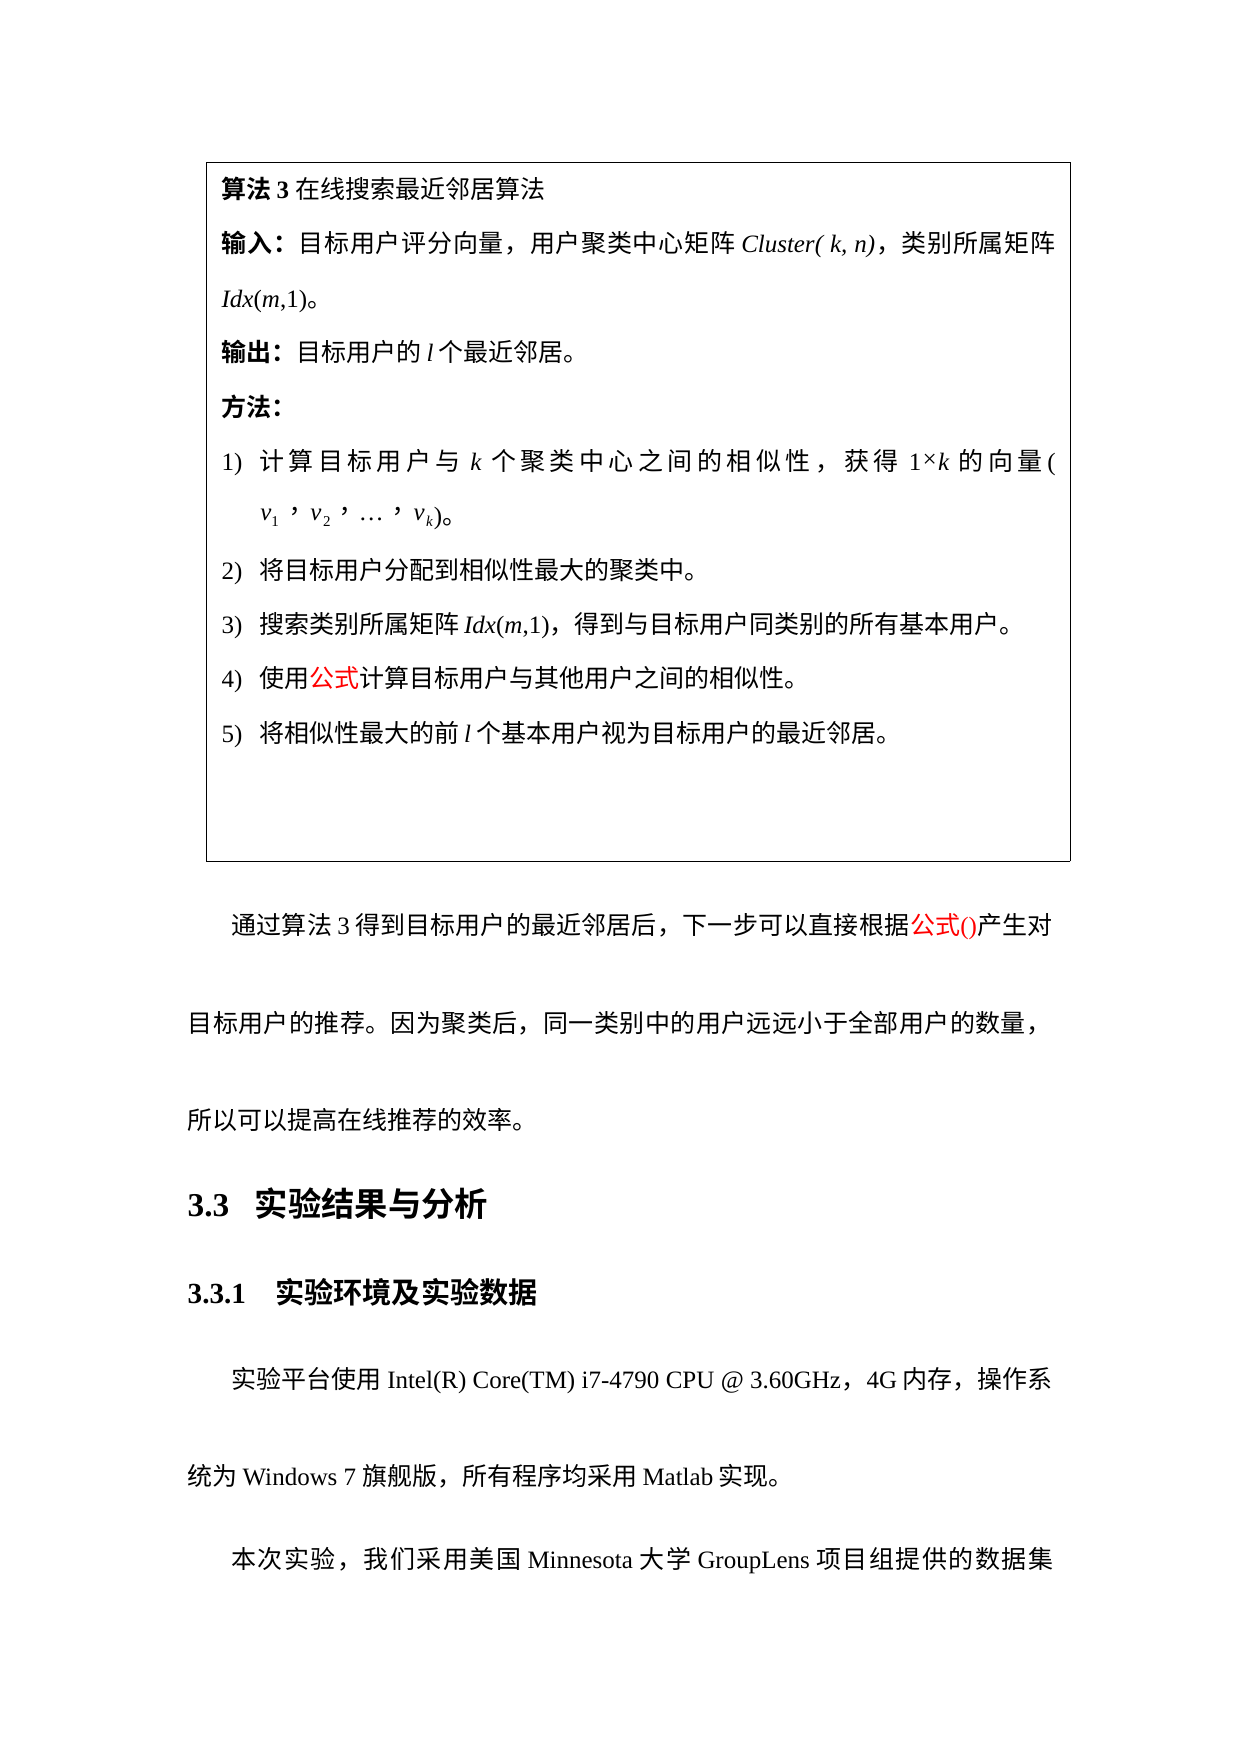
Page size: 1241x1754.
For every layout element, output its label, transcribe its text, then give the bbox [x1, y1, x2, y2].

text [187, 1525, 1053, 1590]
text 实验结果与分析 [187, 1169, 1053, 1234]
text 通过算法3得到目标用户的最近邻居后，下一步可以直接根据公式()产生对目标用户的推荐。因为聚类后，同一类别中的用户远远小于全部用户的数量，所以可以提高在线推荐的效率。 [187, 891, 1053, 1151]
text 实验平台使用Intel(R) Core(TM) i7-4790 CPU @ 3.60GHz，4G内存，操作系统为Windows 7 旗舰版，所有程序均采用Matlab实现。 [187, 1345, 1053, 1507]
text 实验环境及实验数据 [187, 1258, 1053, 1323]
